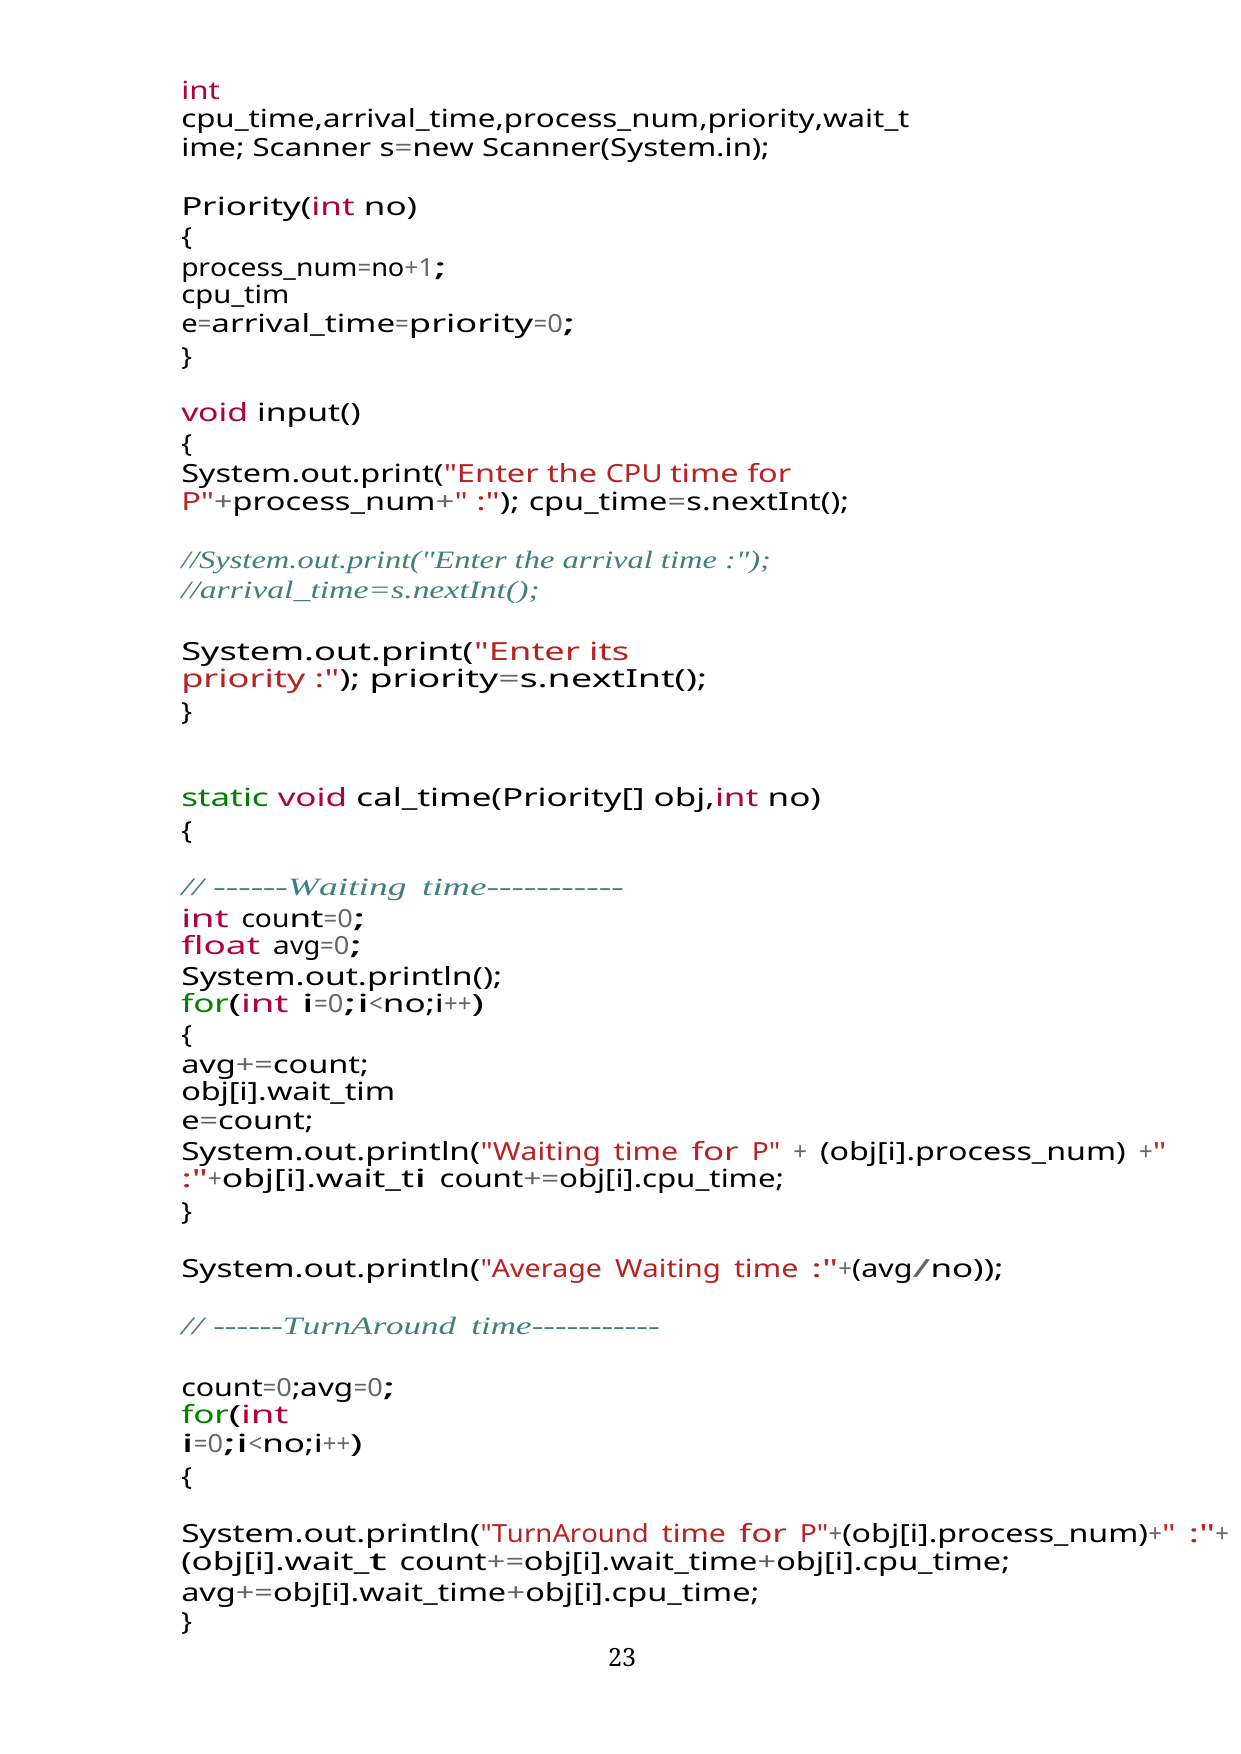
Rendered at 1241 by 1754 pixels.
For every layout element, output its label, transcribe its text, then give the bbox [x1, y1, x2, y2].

text System.out.println("Average Waiting time :"+(avg/no)); [181, 1251, 1240, 1285]
text System.out.print("Enter the CPU time for P"+process_num+" :"); cpu_time=s.nextInt(); [181, 459, 977, 517]
text { [181, 428, 1240, 458]
text static void cal_time(Priority[] obj,int no) [181, 781, 1240, 813]
text //arrival_time=s.nextInt(); [181, 575, 1240, 604]
text avg+=count; obj[i].wait_time=count; [181, 1050, 503, 1137]
text System.out.println("Waiting time for P" + (obj[i].process_num) +" :"+obj[i].wait_ti count+=obj[i].cpu_time; [181, 1137, 1240, 1195]
text count=0;avg=0; for(int i=0;i<no;i++) [181, 1373, 450, 1460]
text // ------Waiting time----------- [181, 872, 1240, 901]
text void input() [181, 396, 1240, 428]
text { [181, 813, 1240, 846]
text { [181, 1460, 1240, 1492]
text { [181, 1020, 1240, 1049]
text int count=0; float avg=0; [181, 904, 375, 962]
text System.out.println("TurnAround time for P"+(obj[i].process_num)+" :"+(obj[i].wait_t count+=obj[i].wait_time+obj[i].cpu_time; [181, 1520, 1240, 1578]
text System.out.print("Enter its priority :"); priority=s.nextInt(); [181, 637, 713, 695]
text Priority(int no) [181, 189, 1240, 222]
text } [181, 695, 1240, 727]
text } [181, 1195, 1240, 1226]
text // ------TurnAround time----------- [181, 1311, 1240, 1340]
text { [181, 222, 1240, 252]
text int cpu_time,arrival_time,process_num,priority,wait_time; Scanner s=new Scanner(System.in); [181, 77, 912, 163]
text //System.out.print("Enter the arrival time :"); [181, 545, 1240, 574]
text process_num=no+1; cpu_time=arrival_time=priority=0; [181, 253, 605, 340]
text } [181, 1607, 1240, 1637]
text System.out.println(); for(int i=0;i<no;i++) [181, 962, 503, 1020]
text } [181, 340, 1240, 371]
text avg+=obj[i].wait_time+obj[i].cpu_time; [181, 1578, 1240, 1607]
